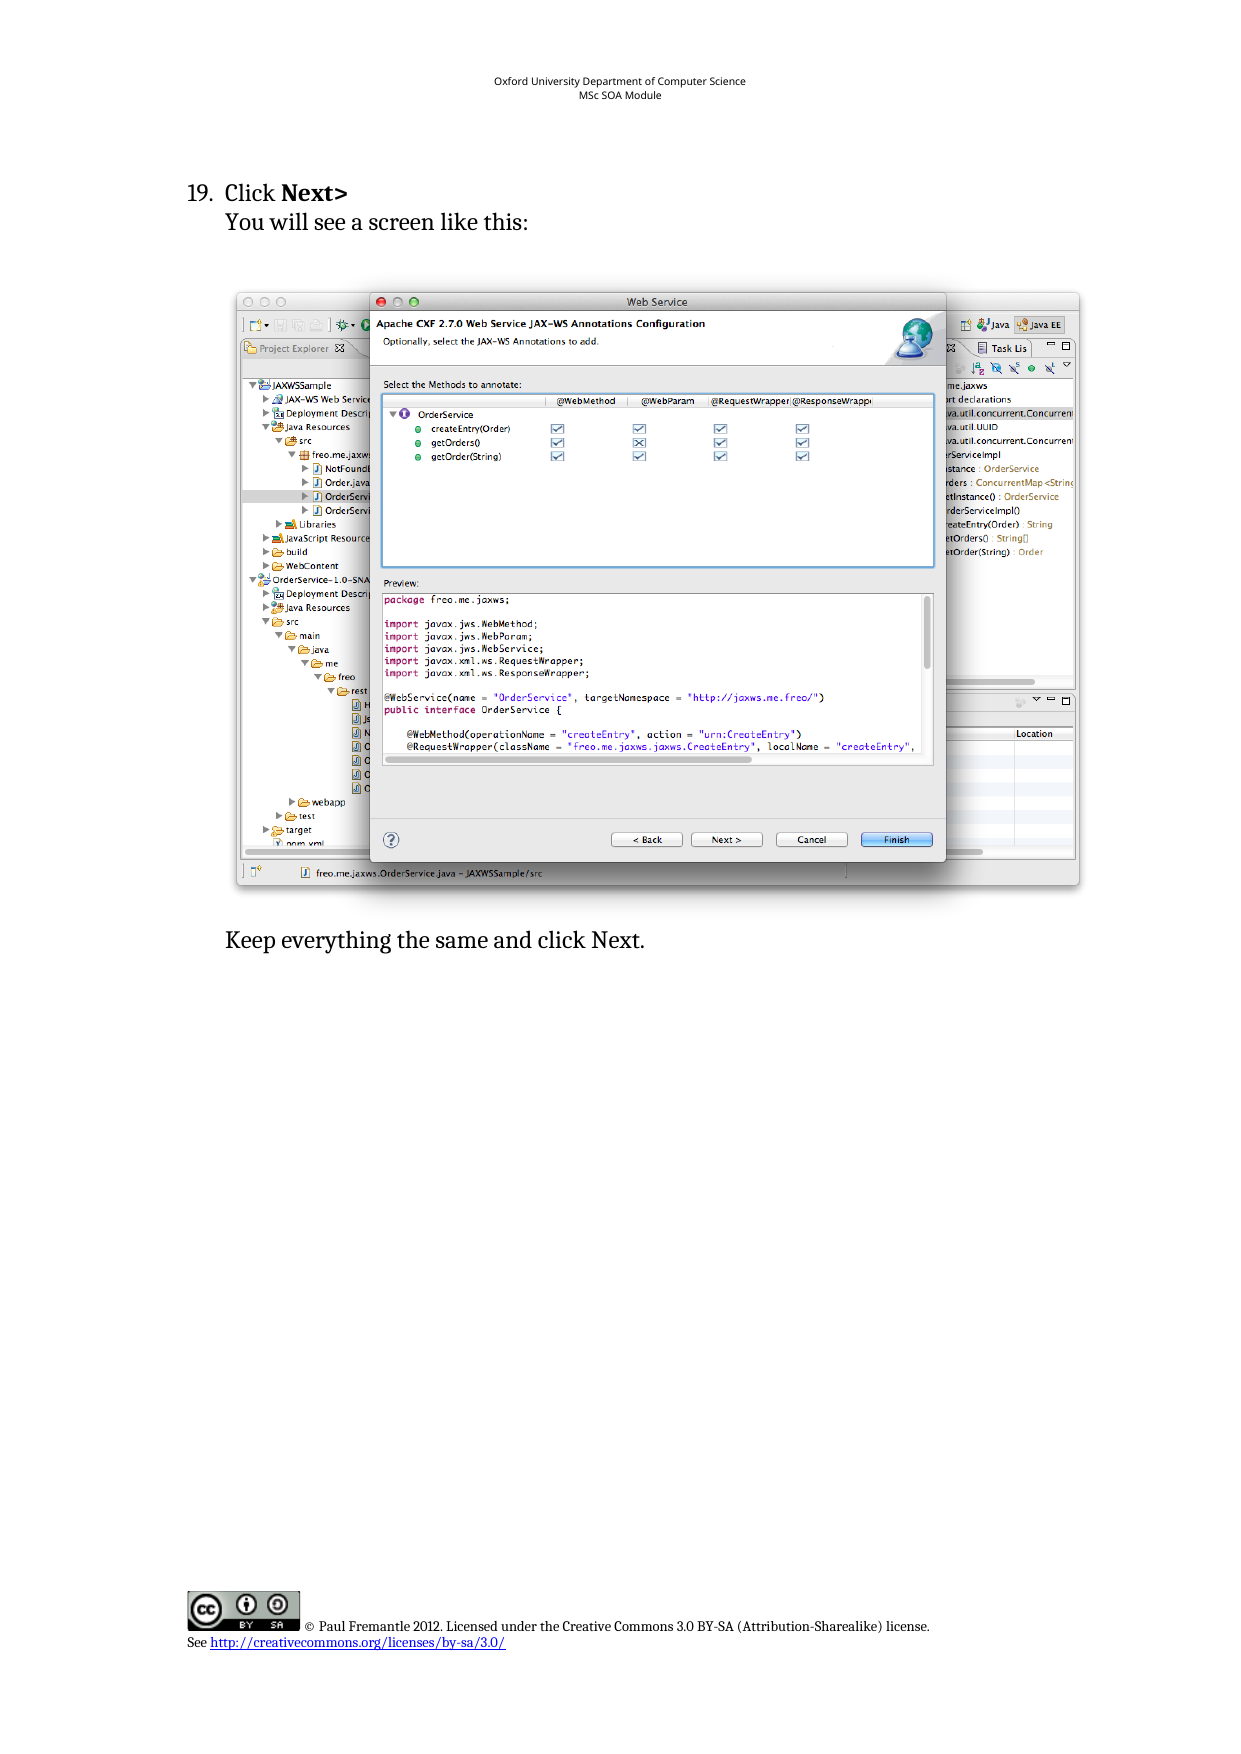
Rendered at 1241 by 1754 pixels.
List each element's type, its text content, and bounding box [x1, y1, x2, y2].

picture [225, 265, 1090, 926]
picture [187, 1591, 300, 1631]
